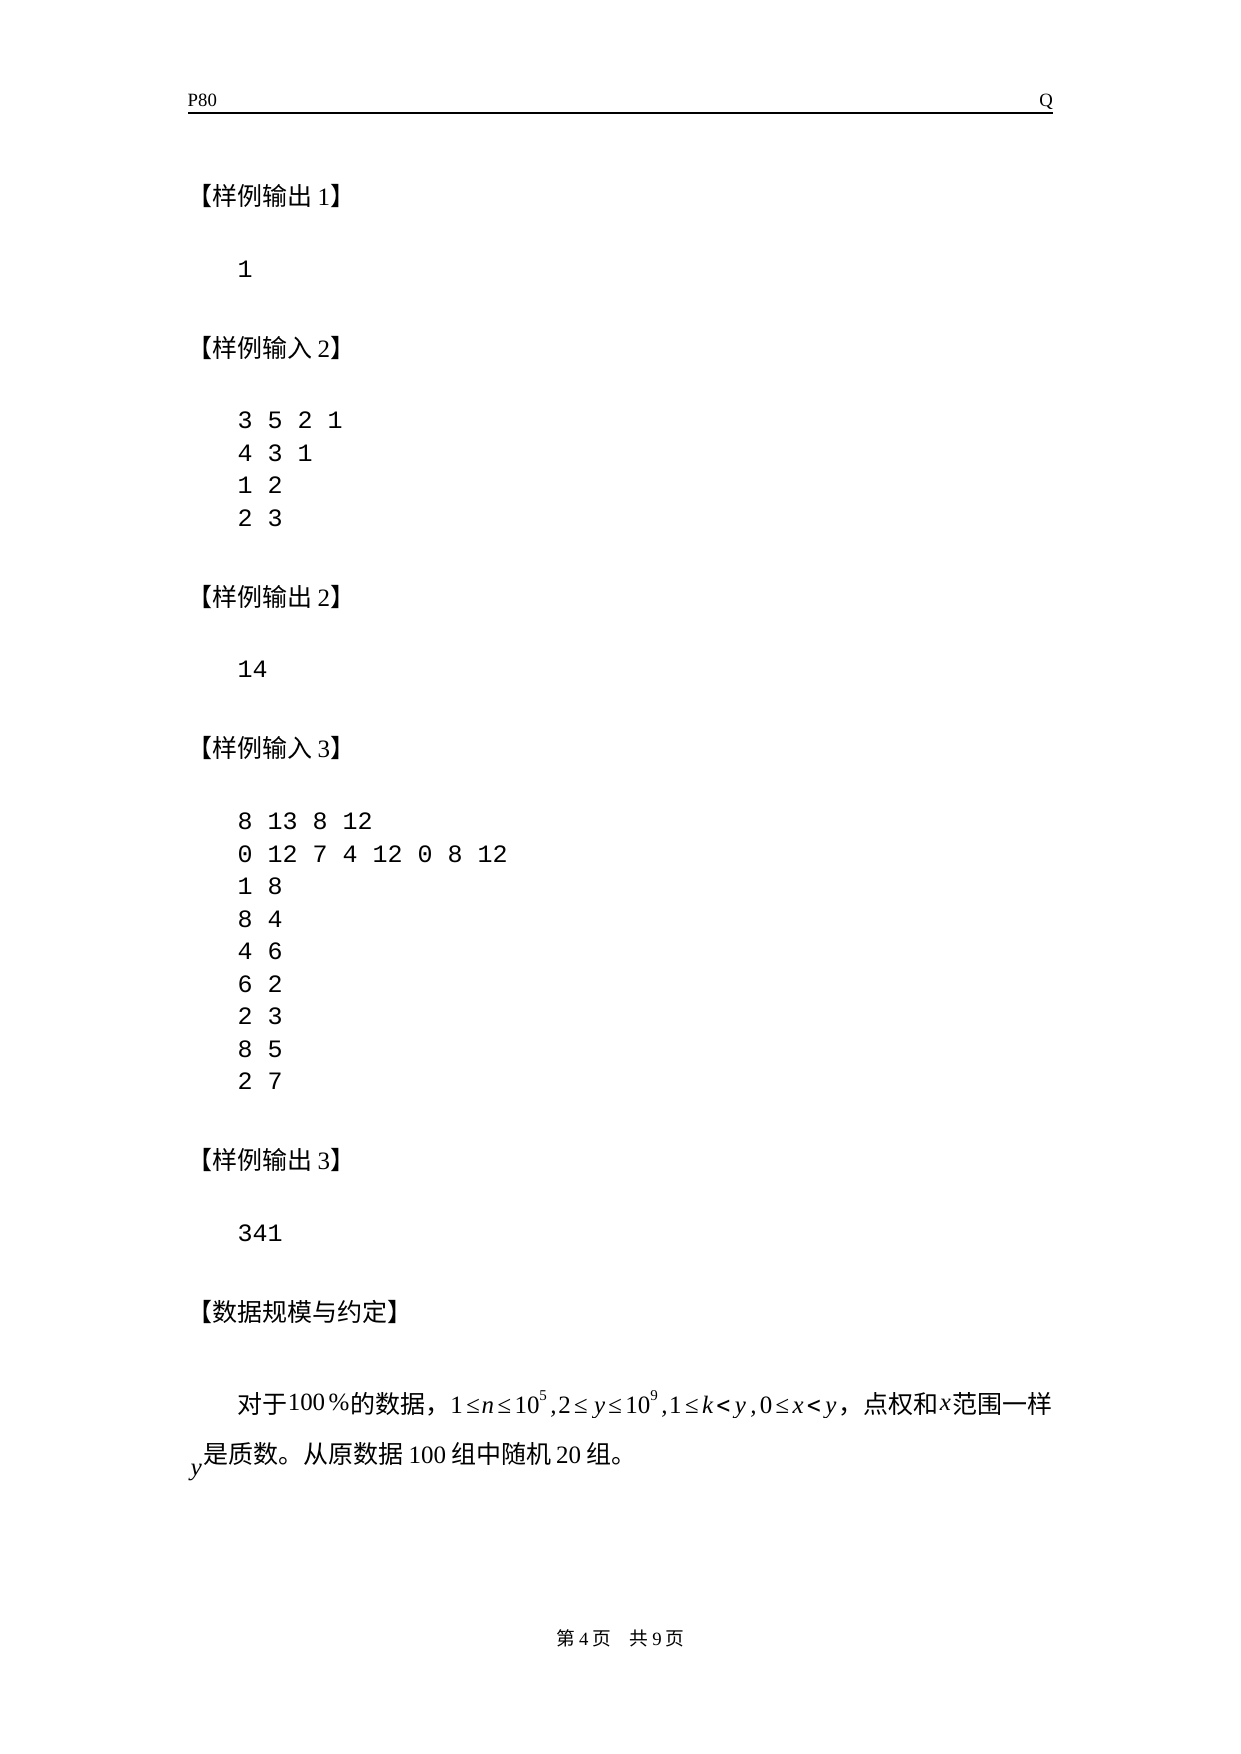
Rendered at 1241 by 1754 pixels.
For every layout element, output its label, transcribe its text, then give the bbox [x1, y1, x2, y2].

text 3 5 2 1 [187, 406, 1053, 438]
text 2 3 [187, 503, 1053, 536]
text 【数据规模与约定】 [187, 1278, 1053, 1343]
text 0 12 7 4 12 0 8 12 [187, 839, 1053, 872]
text 1 2 [187, 471, 1053, 503]
text 14 [187, 655, 1053, 687]
text 8 4 [187, 904, 1053, 937]
text 对于的数据，，点权和范围一样，是质数。从原数据100组中随机20组。 [187, 1370, 1053, 1500]
text 6 2 [187, 969, 1053, 1002]
text 4 3 1 [187, 438, 1053, 471]
text 【样例输入3】 [187, 714, 1053, 779]
text 【样例输出1】 [187, 162, 1053, 227]
text 4 6 [187, 937, 1053, 969]
text 8 5 [187, 1034, 1053, 1067]
text 8 13 8 12 [187, 807, 1053, 839]
text 【样例输出2】 [187, 563, 1053, 628]
text 2 7 [187, 1067, 1053, 1099]
text 【样例输入2】 [187, 314, 1053, 379]
text 341 [187, 1218, 1053, 1251]
text 【样例输出3】 [187, 1126, 1053, 1191]
text 1 [187, 254, 1053, 287]
text 1 8 [187, 872, 1053, 904]
text 2 3 [187, 1002, 1053, 1034]
